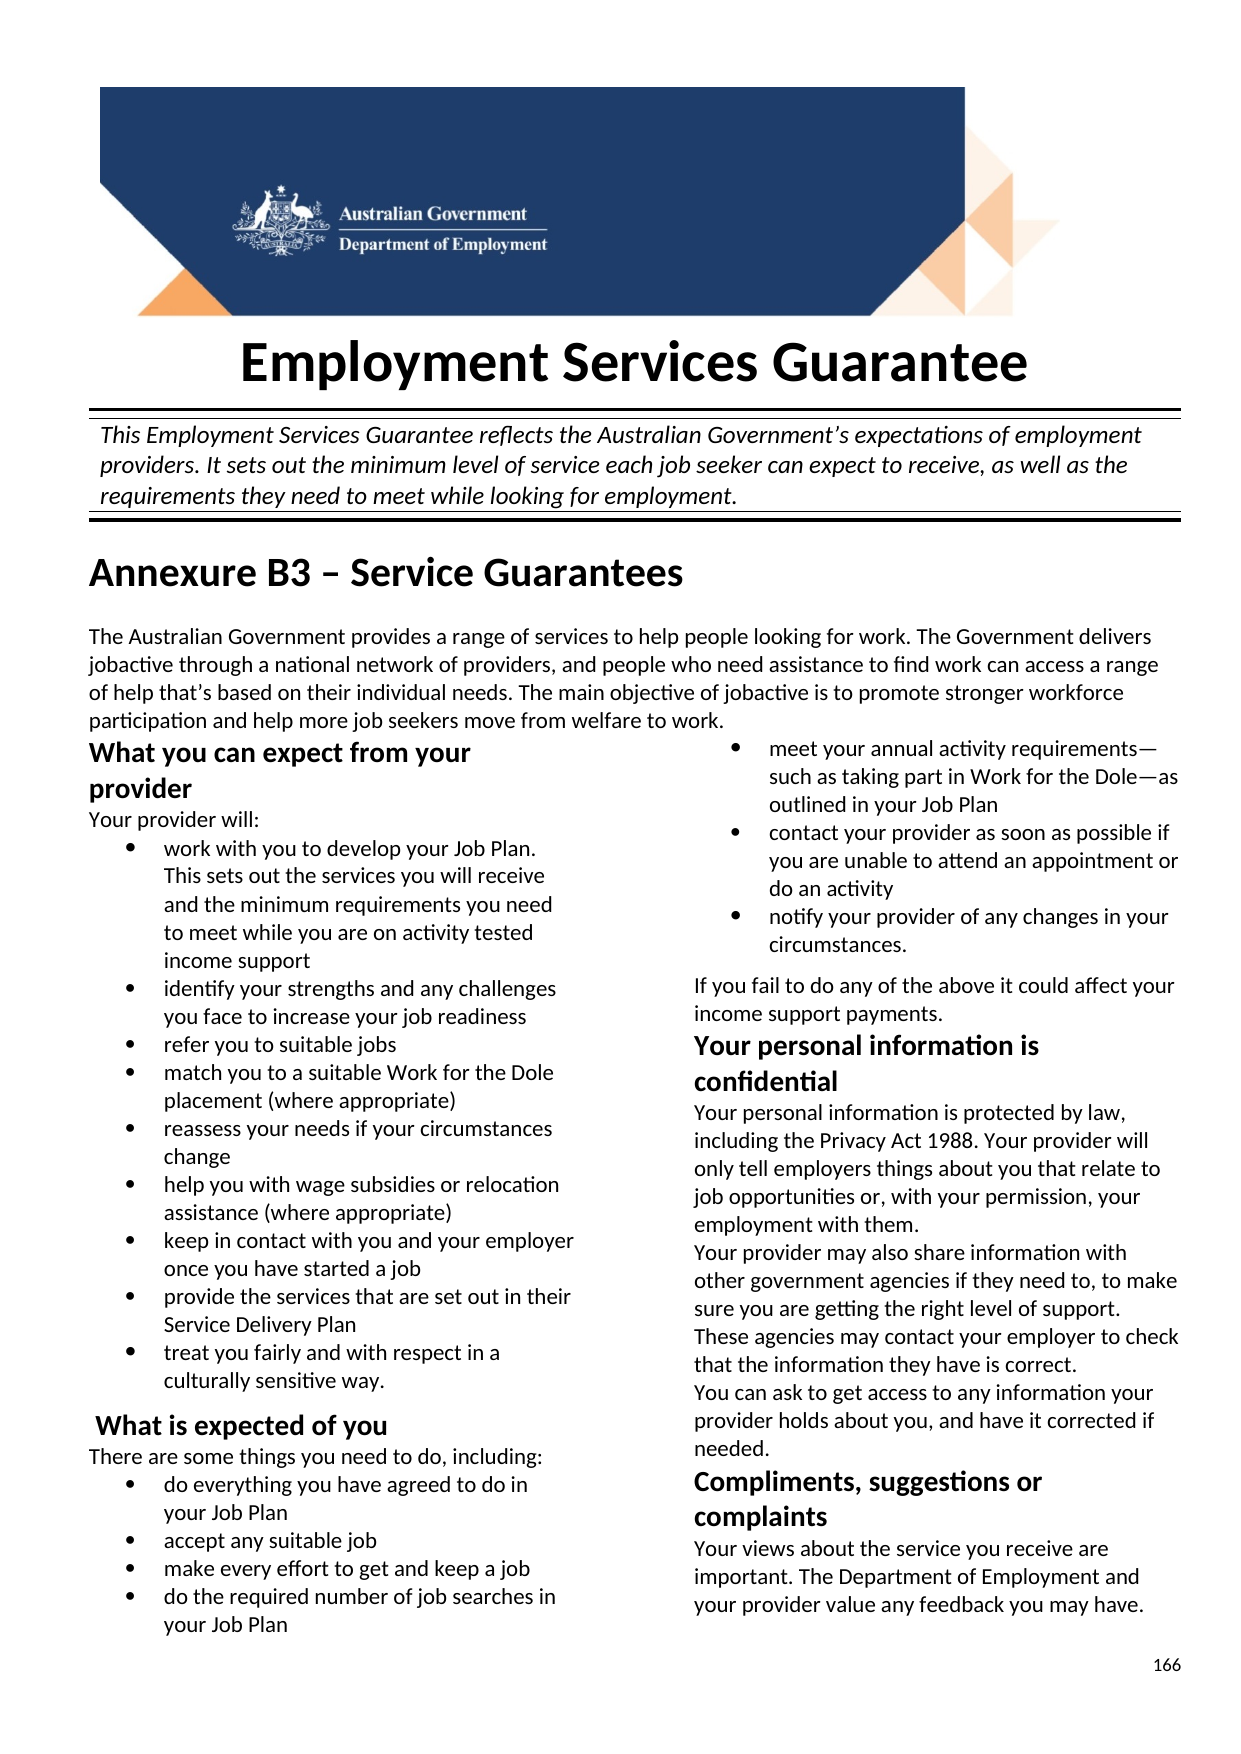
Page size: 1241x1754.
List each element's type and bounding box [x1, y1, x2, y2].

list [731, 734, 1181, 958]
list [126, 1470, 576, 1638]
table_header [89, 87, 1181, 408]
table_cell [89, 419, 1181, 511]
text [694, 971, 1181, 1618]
picture [100, 87, 1098, 318]
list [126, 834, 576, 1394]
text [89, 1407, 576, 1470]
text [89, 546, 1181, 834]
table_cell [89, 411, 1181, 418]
